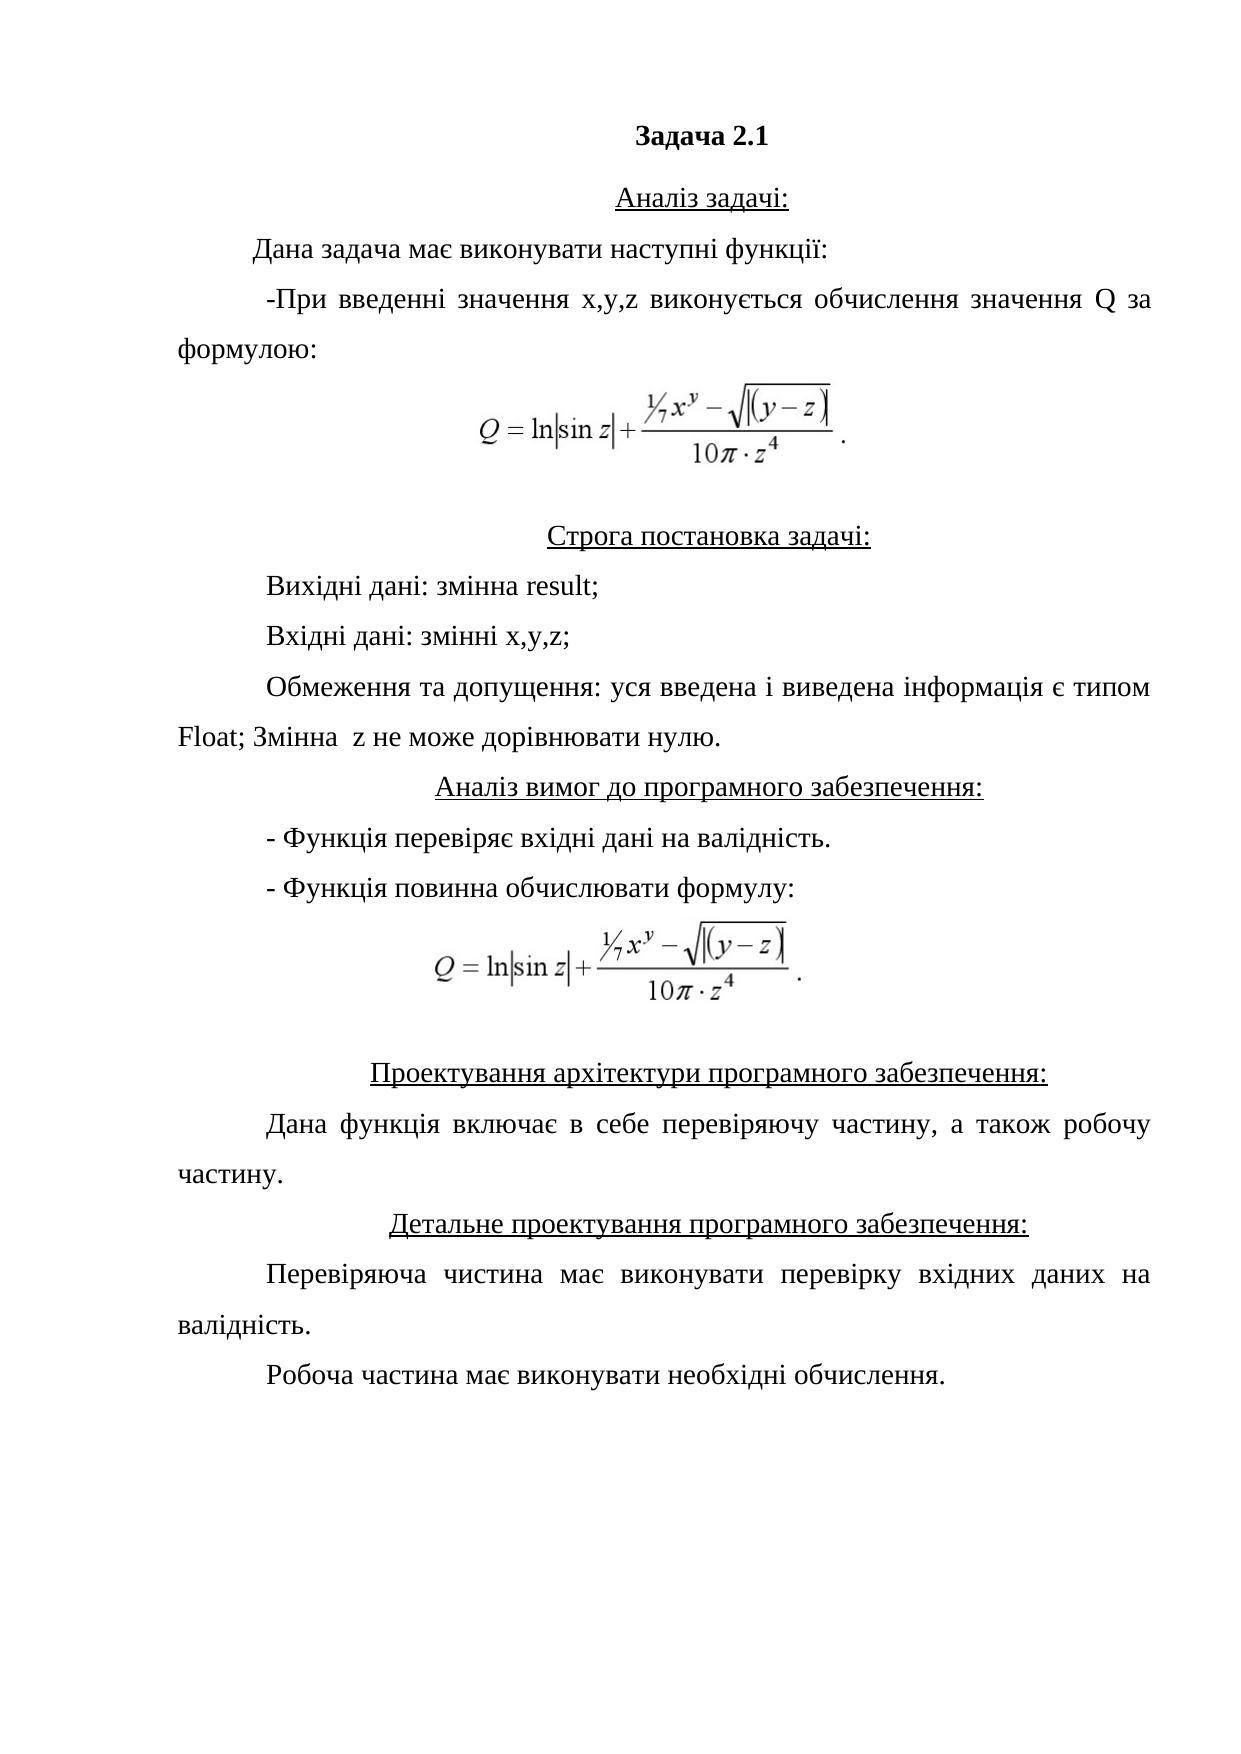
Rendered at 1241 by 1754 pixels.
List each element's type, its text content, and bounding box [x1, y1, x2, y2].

text Вихідні дані: змінна result; [177, 568, 1152, 602]
text Перевіряюча чистина має виконувати перевірку вхідних даних на валідність. [177, 1257, 1152, 1341]
text -При введенні значення x,y,z виконується обчислення значення Q за формулою: [177, 281, 1152, 365]
text Обмеження та допущення: уся введена і виведена інформація є типом Float; Змінна z не може дорівнювати нулю. [177, 669, 1152, 753]
list Аналіз задачі: [252, 180, 1152, 214]
text Аналіз вимог до програмного забезпечення: [177, 769, 1152, 803]
picture [399, 917, 841, 1022]
picture [444, 379, 885, 485]
list Дана задача має виконувати наступні функції: [252, 231, 1152, 264]
text - Функція повинна обчислювати формулу: [177, 870, 1152, 904]
text Детальне проектування програмного забезпечення: [177, 1206, 1152, 1240]
text - Функція перевіряє вхідні дані на валідність. [177, 820, 1152, 853]
list Задача 2.1 [252, 118, 1152, 152]
text Дана функція включає в себе перевіряючу частину, а також робочу частину. [177, 1106, 1152, 1189]
text Робоча частина має виконувати необхідні обчислення. [177, 1357, 1152, 1391]
text Вхідні дані: змінні x,y,z; [177, 618, 1152, 652]
